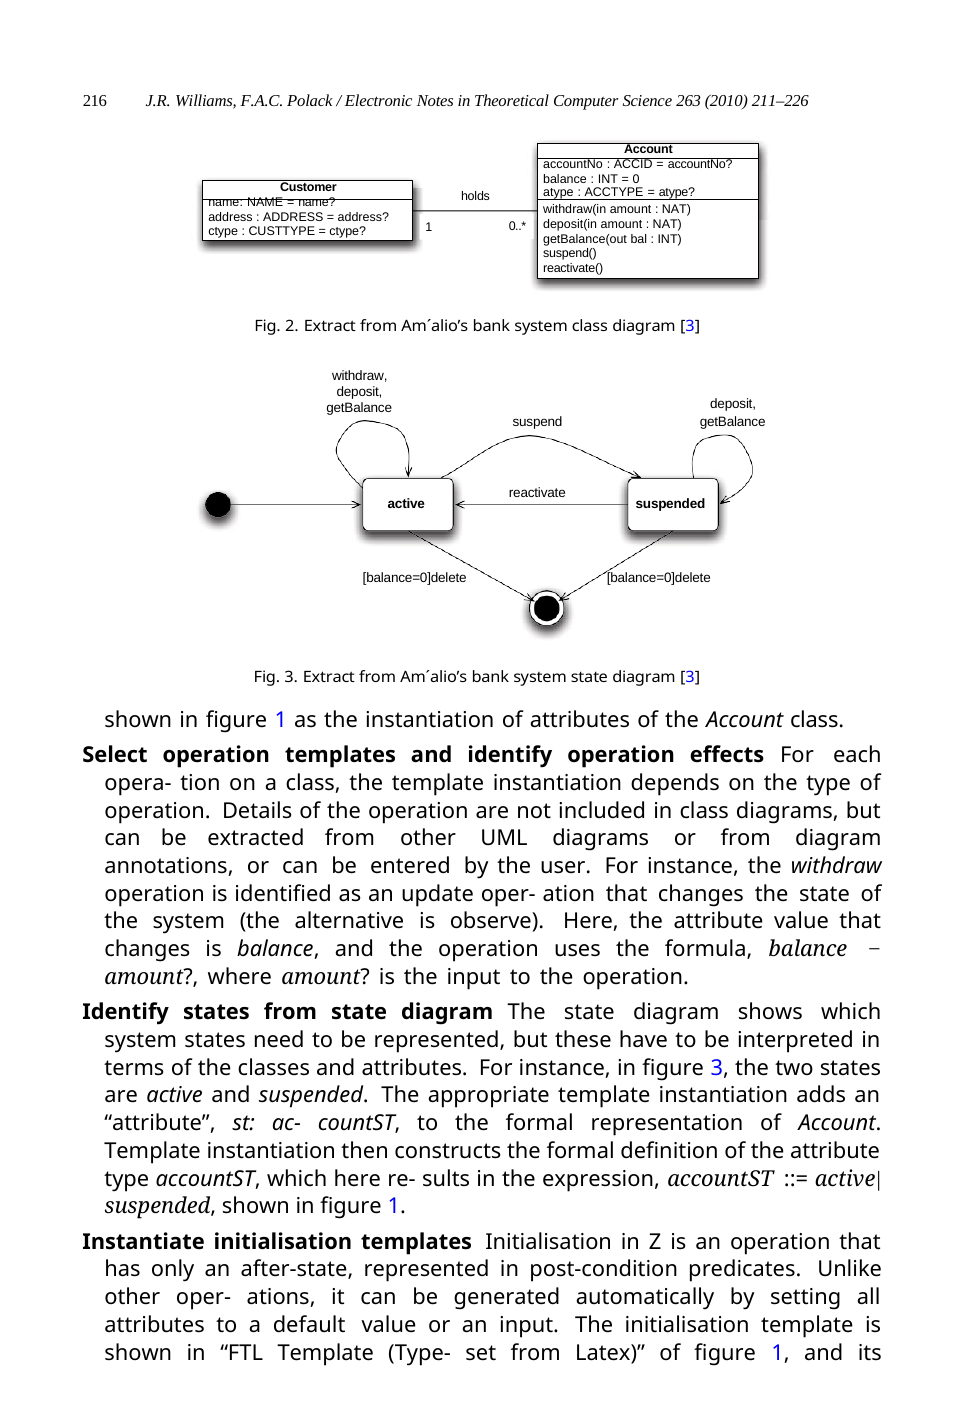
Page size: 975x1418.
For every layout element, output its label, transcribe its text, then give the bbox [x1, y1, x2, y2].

text shown in figure 1 as the instantiation of attributes of the Account class. [104, 704, 925, 734]
text Select operation templates and identify operation effects For each opera- tion on a class, the template instantiation depends on the type of operation. Details of the operation are not included in class diagrams, but can be extracted from other UML diagrams or from diagram annotations, or can be entered by the user. For instance, the withdraw operation is identified as an update oper- ation that changes the state of the system (the alternative is observe). Here, the attribute value that changes is balance, and the operation uses the formula, balance − amount?, where amount? is the input to the operation. [82, 741, 882, 990]
picture [191, 173, 426, 257]
text Fig. 3. Extract from Am´alio’s bank system state diagram [3] [253, 665, 925, 687]
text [82, 1227, 882, 1366]
text withdraw, deposit, [332, 368, 431, 399]
text Fig. 2. Extract from Am´alio’s bank system class diagram [3] [254, 315, 925, 336]
text getBalance deposit, [326, 400, 925, 416]
picture [193, 420, 753, 641]
text Identify states from state diagram The state diagram shows which system states need to be represented, but these have to be interpreted in terms of the classes and attributes. For instance, in figure 3, the two states are active and suspended. The appropriate template instantiation adds an “attribute”, st: ac- countST, to the formal representation of Account. Template instantiation then constructs the formal definition of the attribute type accountST, which here re- sults in the expression, accountST ::= active|suspended, shown in figure 1. [82, 998, 881, 1219]
picture [526, 135, 771, 294]
